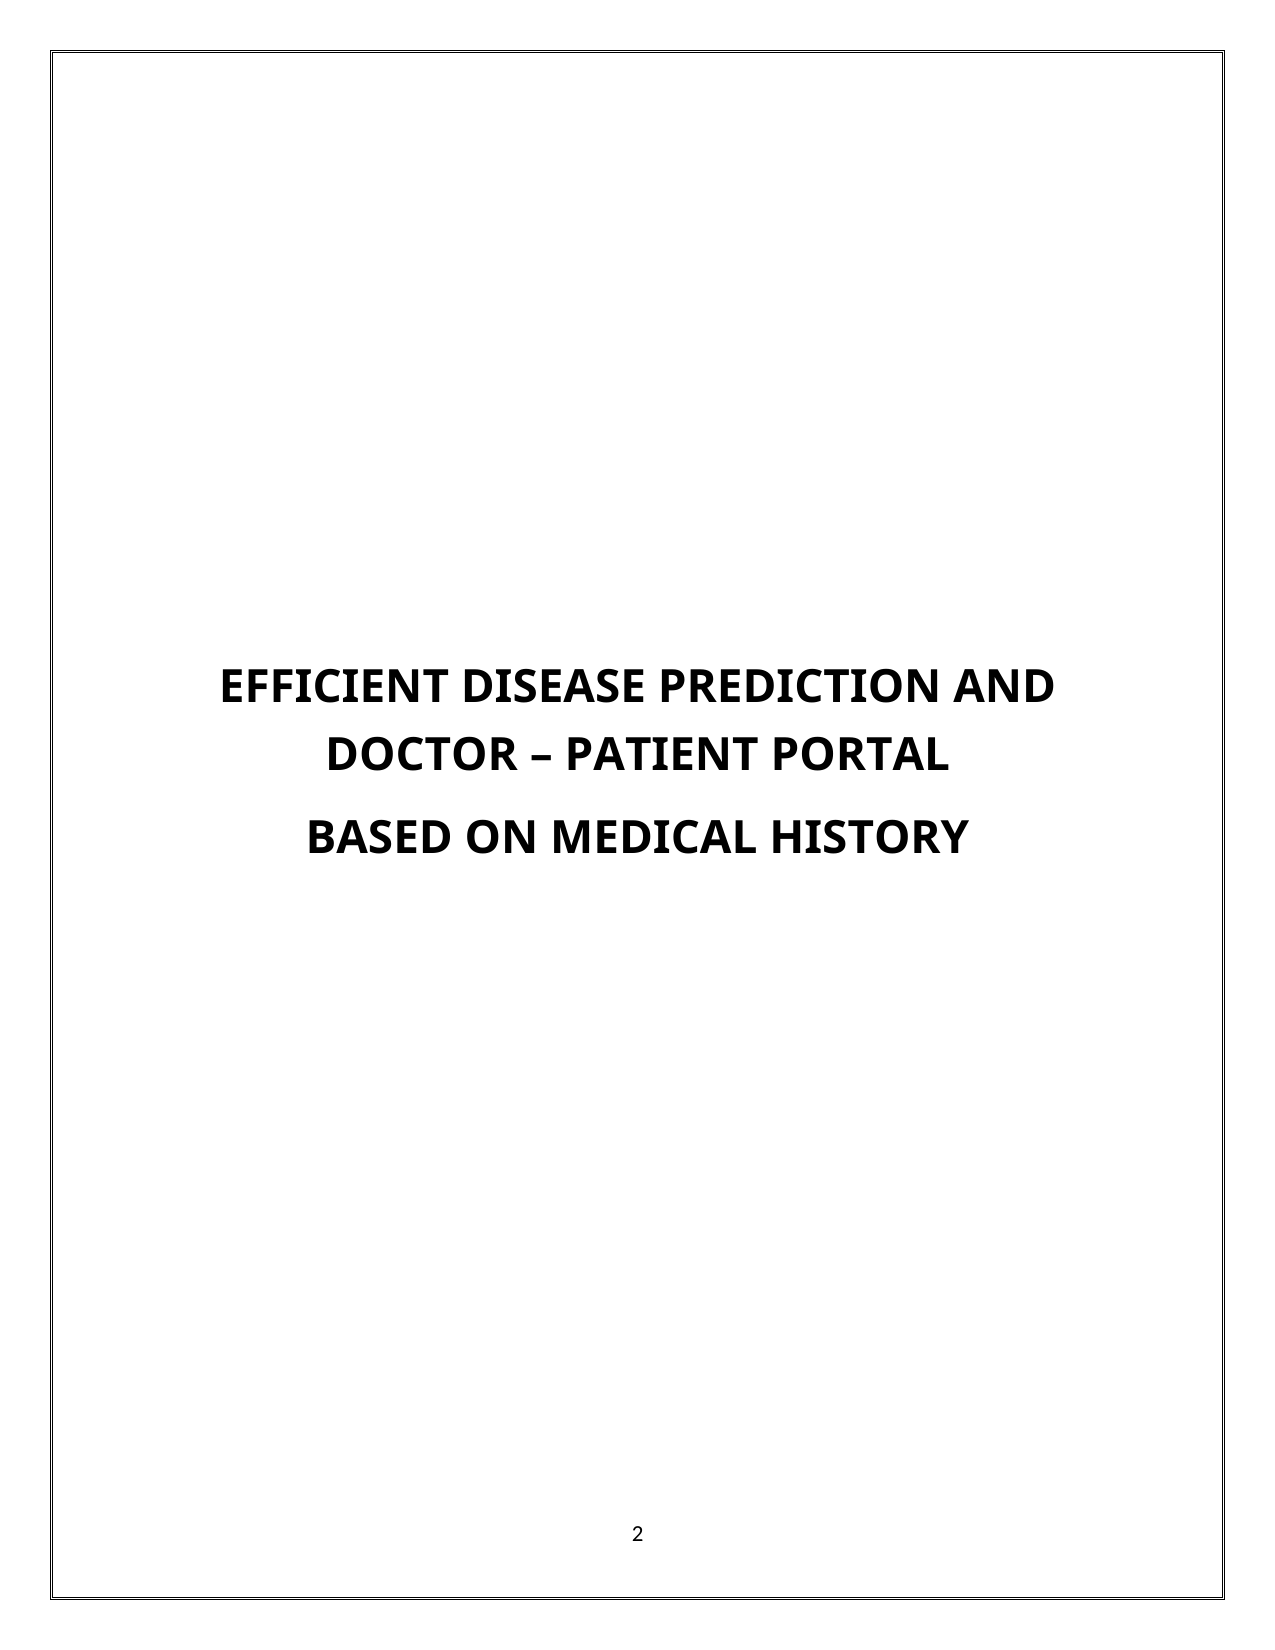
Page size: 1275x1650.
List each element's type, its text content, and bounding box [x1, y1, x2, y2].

text BASED ON MEDICAL HISTORY [150, 805, 1125, 867]
text EFFICIENT DISEASE PREDICTION AND DOCTOR – PATIENT PORTAL [150, 654, 1125, 783]
